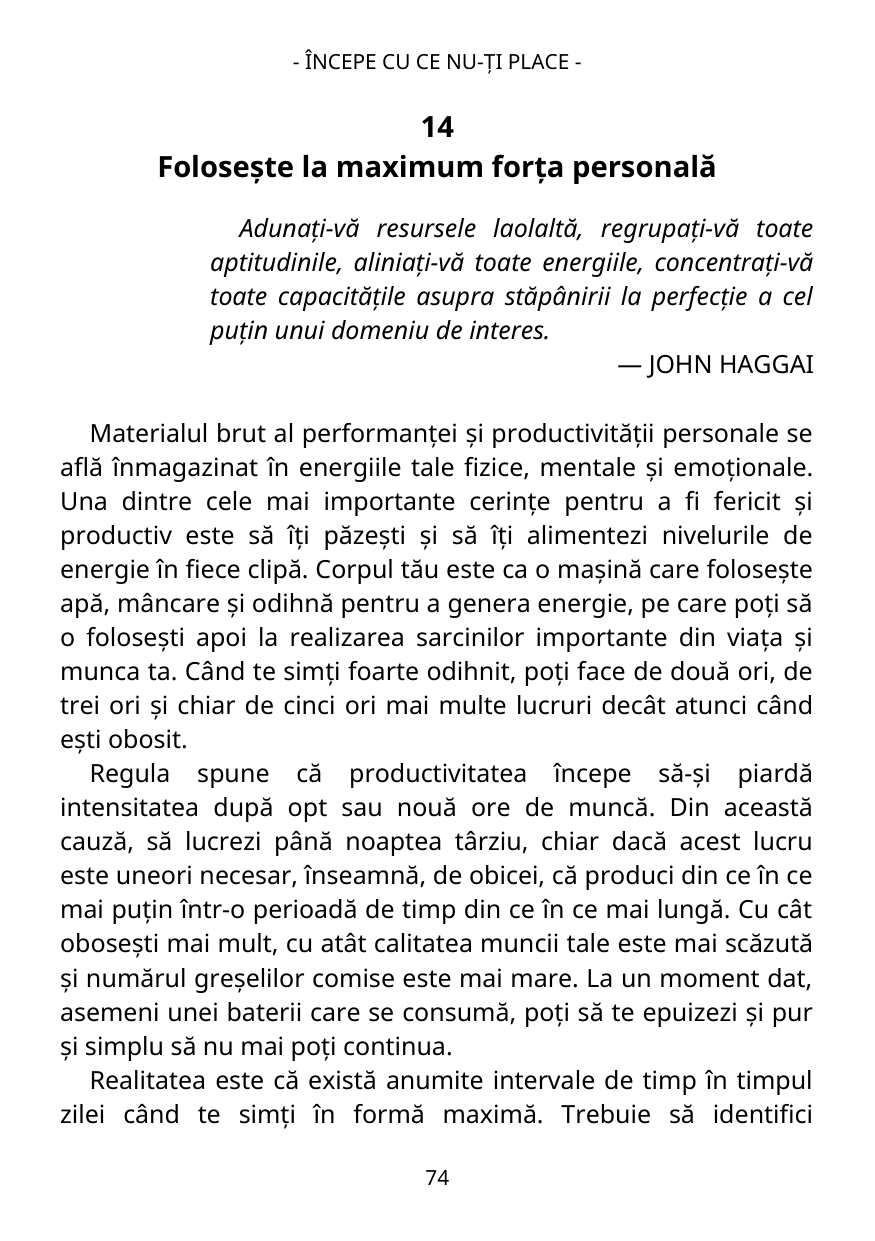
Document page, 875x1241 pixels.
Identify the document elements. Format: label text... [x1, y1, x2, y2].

text Adunaţi-vă resursele laolaltă, regrupaţi-vă toate aptitudinile, aliniaţi-vă toate energiile, concentraţi-vă toate capacităţile asupra stăpânirii la perfecţie a cel puţin unui domeniu de interes. [210, 211, 814, 347]
text Materialul brut al performanţei şi productivităţii personale se află înmagazinat în energiile tale fizice, mentale şi emoţionale. Una dintre cele mai importante cerinţe pentru a fi fericit şi productiv este să îţi păzeşti şi să îţi alimentezi nivelurile de energie în fiece clipă. Corpul tău este ca o maşină care foloseşte apă, mâncare şi odihnă pentru a genera energie, pe care poţi să o foloseşti apoi la realizarea sarcinilor importante din viaţa şi munca ta. Când te simţi foarte odihnit, poţi face de două ori, de trei ori şi chiar de cinci ori mai multe lucruri decât atunci când eşti obosit. [60, 415, 814, 756]
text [60, 1062, 814, 1131]
subtitle 14 Foloseşte la maximum forţa personală [60, 106, 814, 186]
text — JOHN HAGGAI [60, 347, 814, 381]
text Regula spune că productivitatea începe să-şi piardă intensitatea după opt sau nouă ore de muncă. Din această cauză, să lucrezi până noaptea târziu, chiar dacă acest lucru este uneori necesar, înseamnă, de obicei, că produci din ce în ce mai puţin într-o perioadă de timp din ce în ce mai lungă. Cu cât oboseşti mai mult, cu atât calitatea muncii tale este mai scăzută şi numărul greşelilor comise este mai mare. La un moment dat, asemeni unei baterii care se consumă, poţi să te epuizezi şi pur şi simplu să nu mai poţi continua. [60, 756, 814, 1062]
